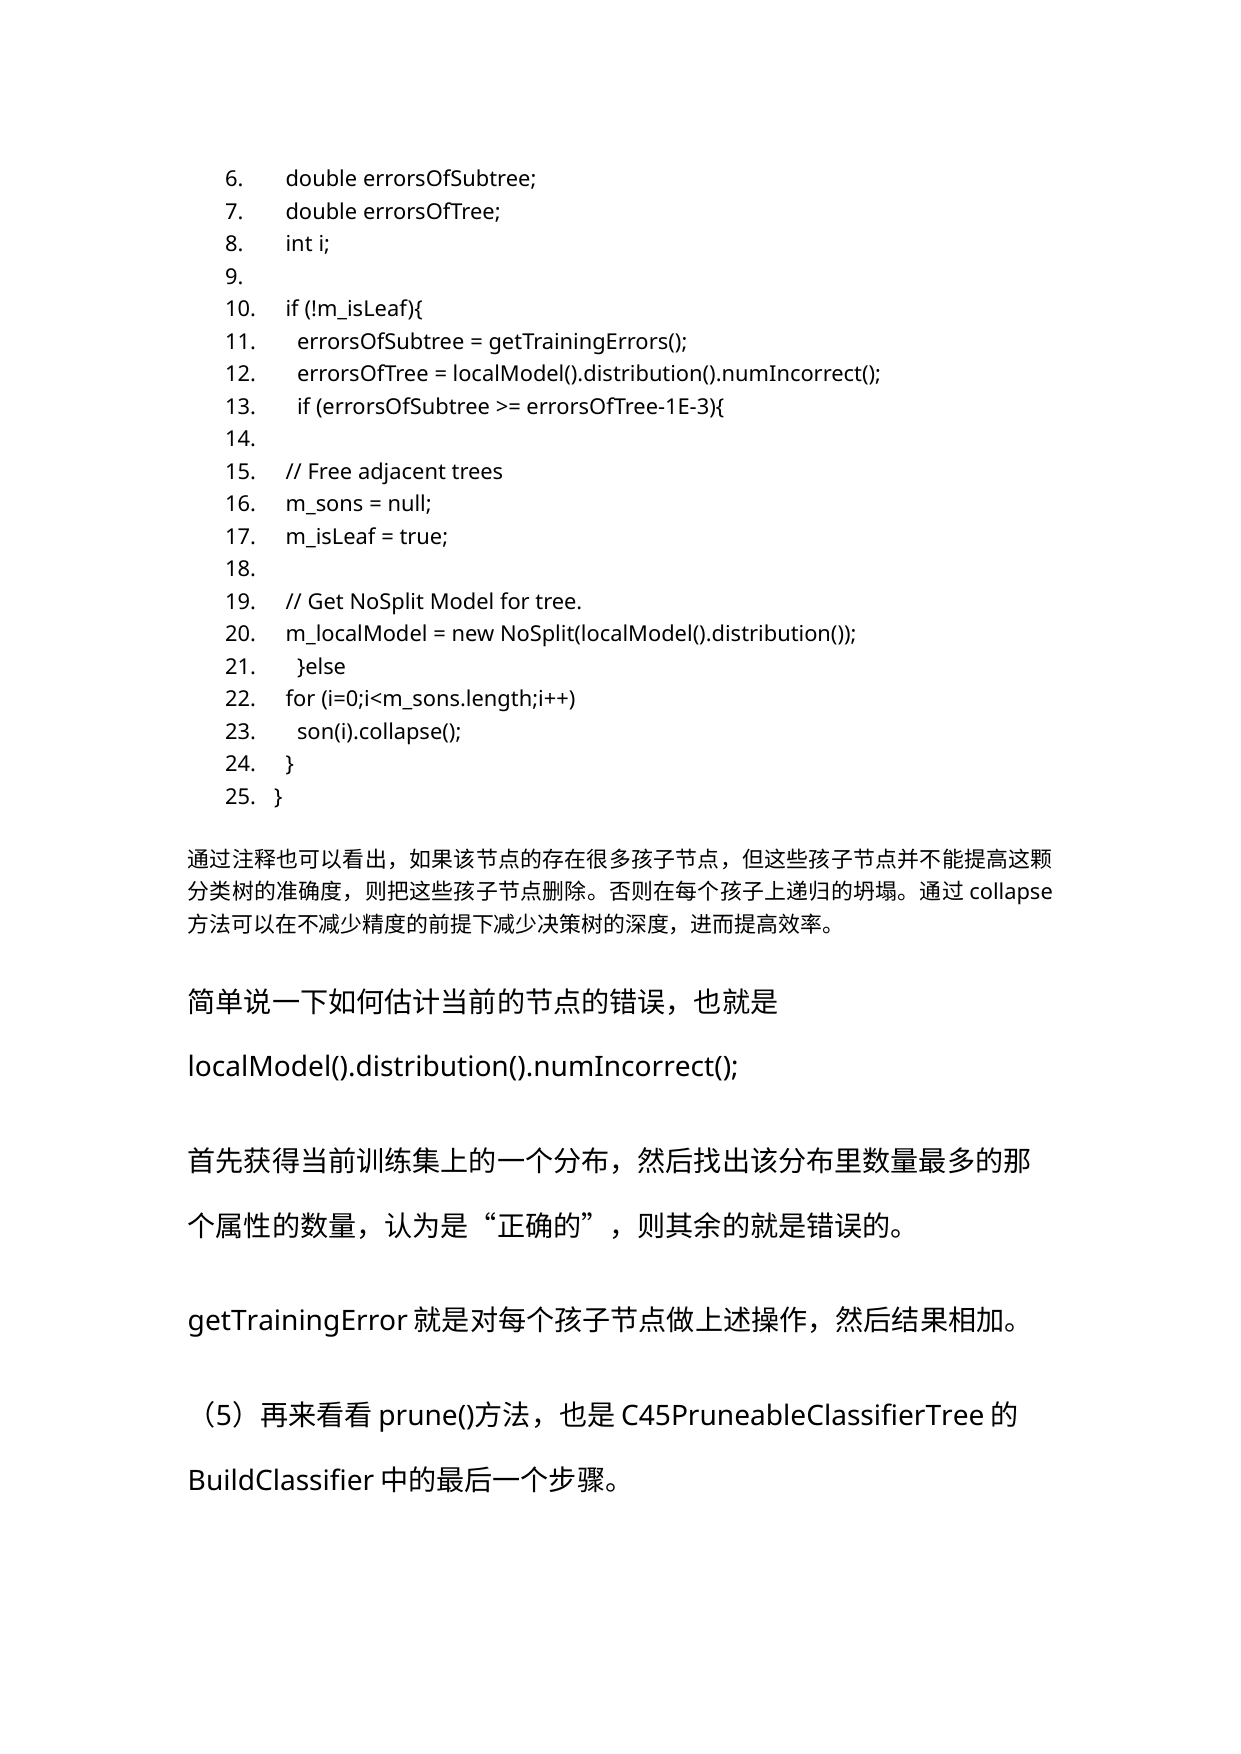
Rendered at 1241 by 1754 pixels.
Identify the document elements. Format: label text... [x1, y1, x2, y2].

list if (!m_isLeaf){ [225, 292, 1053, 324]
text getTrainingError就是对每个孩子节点做上述操作，然后结果相加。 [187, 1286, 1053, 1351]
text 简单说一下如何估计当前的节点的错误，也就是localModel().distribution().numIncorrect(); [187, 968, 1053, 1098]
list // Get NoSplit Model for tree. [225, 584, 1053, 617]
list int i; [225, 227, 1053, 259]
list double errorsOfSubtree; [225, 162, 1053, 194]
list errorsOfSubtree = getTrainingErrors(); [225, 324, 1053, 357]
list m_sons = null; [225, 487, 1053, 519]
list son(i).collapse(); [225, 714, 1053, 747]
list } [225, 747, 1053, 779]
list m_isLeaf = true; [225, 519, 1053, 552]
list for (i=0;i<m_sons.length;i++) [225, 682, 1053, 714]
text 首先获得当前训练集上的一个分布，然后找出该分布里数量最多的那个属性的数量，认为是“正确的”，则其余的就是错误的。 [187, 1127, 1053, 1257]
list } [225, 779, 1053, 812]
list }else [225, 649, 1053, 682]
text （5）再来看看prune()方法，也是C45PruneableClassifierTree的BuildClassifier中的最后一个步骤。 [187, 1380, 1053, 1510]
list // Free adjacent trees [225, 454, 1053, 487]
list errorsOfTree = localModel().distribution().numIncorrect(); [225, 357, 1053, 389]
list double errorsOfTree; [225, 194, 1053, 227]
list if (errorsOfSubtree >= errorsOfTree-1E-3){ [225, 389, 1053, 422]
list m_localModel = new NoSplit(localModel().distribution()); [225, 617, 1053, 649]
text 通过注释也可以看出，如果该节点的存在很多孩子节点，但这些孩子节点并不能提高这颗分类树的准确度，则把这些孩子节点删除。否则在每个孩子上递归的坍塌。通过collapse方法可以在不减少精度的前提下减少决策树的深度，进而提高效率。 [187, 841, 1053, 939]
